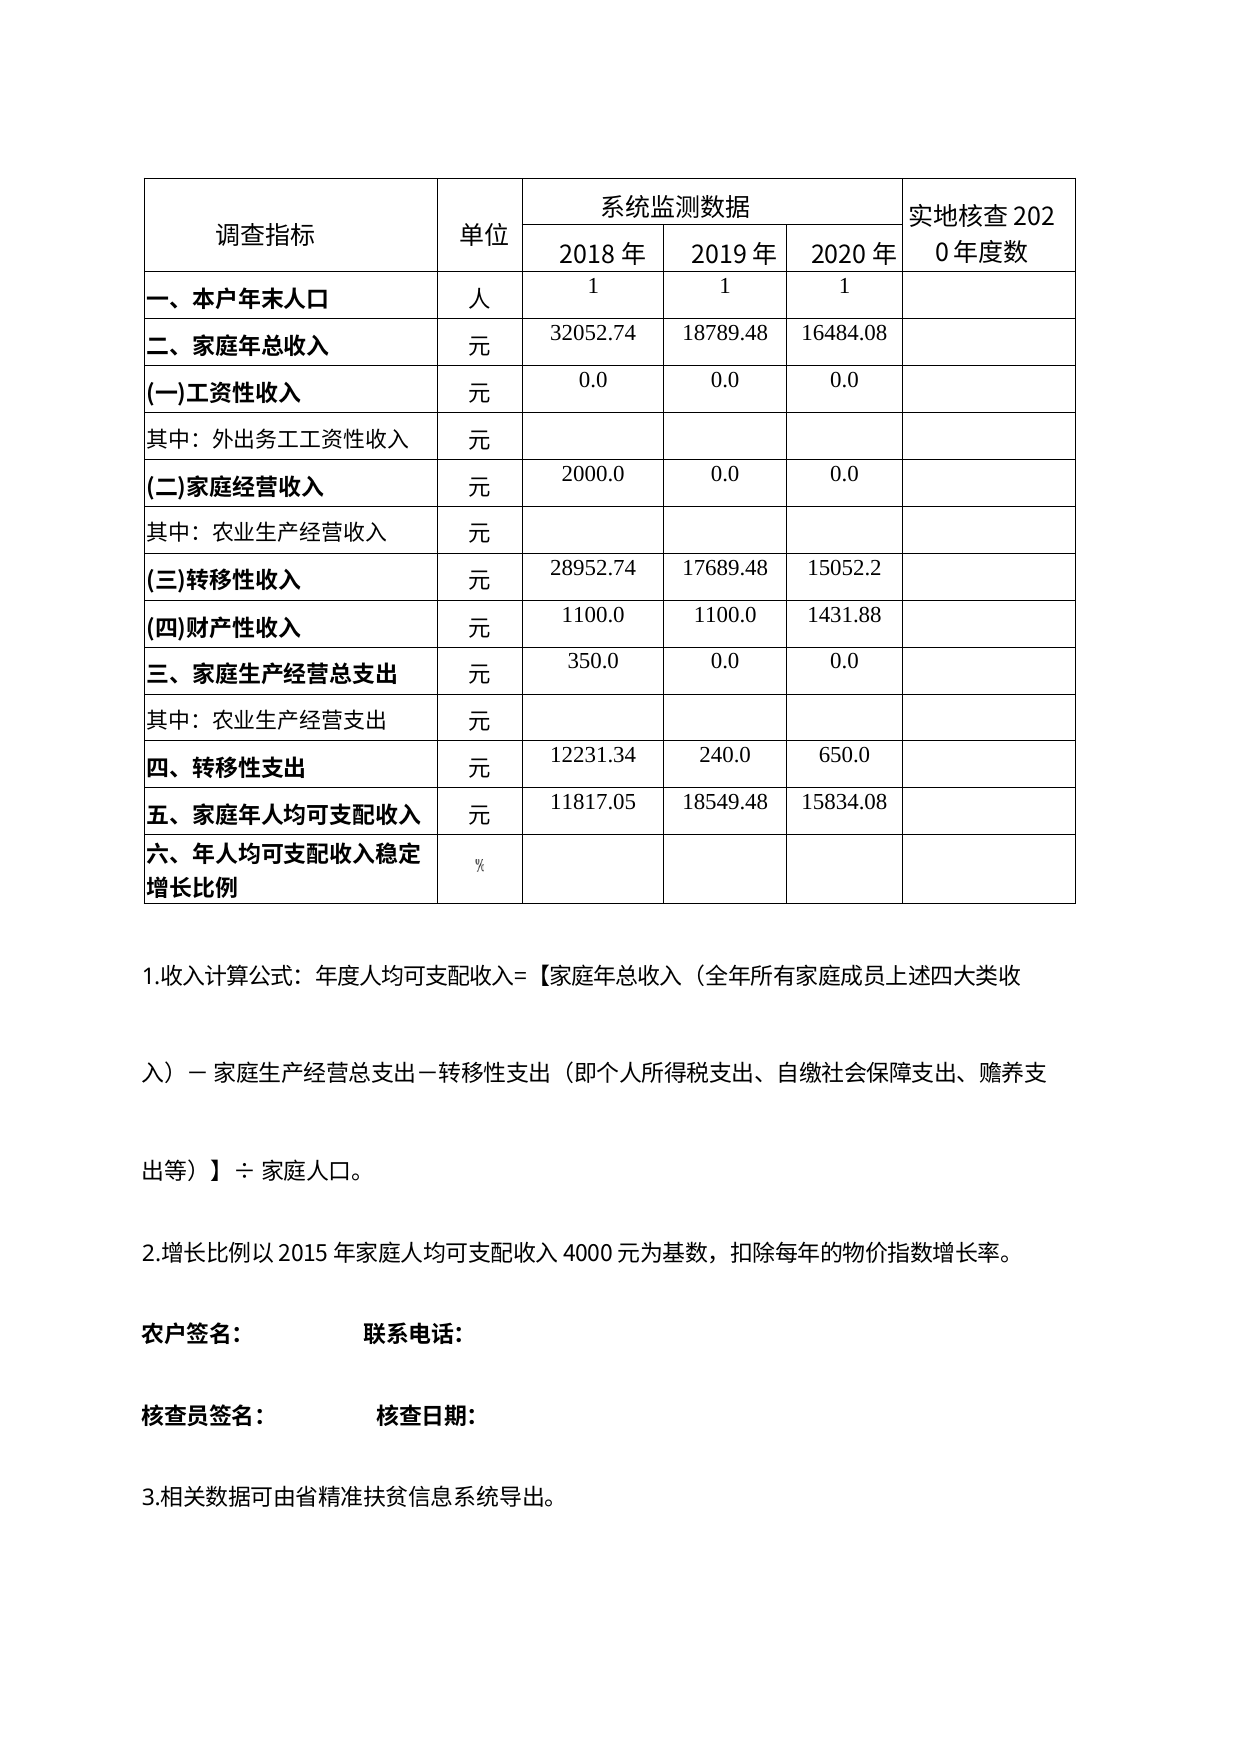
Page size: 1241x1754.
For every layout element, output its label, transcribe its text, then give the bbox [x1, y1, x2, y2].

table_cell [787, 695, 902, 740]
table_cell 元 [438, 788, 522, 834]
table_cell [903, 835, 1075, 903]
list 2.增长比例以 2015 年家庭人均可支配收入 4000 元为基数，扣除每年的物价指数增长率。 [142, 1218, 1053, 1283]
table_header 调查指标 [145, 179, 437, 271]
table_cell 1 [523, 272, 663, 318]
table_cell 2020 年 [787, 225, 902, 271]
table_cell 元 [438, 413, 522, 459]
table_cell 0.0 [787, 648, 902, 693]
table_cell [523, 695, 663, 740]
table_cell 0.0 [664, 648, 786, 693]
table_cell [903, 413, 1075, 459]
table_cell 人 [438, 272, 522, 318]
table_cell 15834.08 [787, 788, 902, 834]
table_cell [903, 272, 1075, 318]
table_cell [903, 366, 1075, 412]
table_cell 0.0 [664, 460, 786, 506]
table_cell 元 [438, 319, 522, 365]
list 3.相关数据可由省精准扶贫信息系统导出。 [142, 1463, 1053, 1528]
table_cell [438, 835, 522, 903]
table_cell 五、家庭年人均可支配收入 [145, 788, 437, 834]
table_cell 0.0 [787, 460, 902, 506]
table_cell 1100.0 [664, 601, 786, 647]
list 农户签名： 联系电话： [142, 1300, 1053, 1365]
table_cell (二)家庭经营收入 [145, 460, 437, 506]
list 1.收入计算公式：年度人均可支配收入=【家庭年总收入（全年所有家庭成员上述四大类收入）－ 家庭生产经营总支出－转移性支出（即个人所得税支出、自缴社会保障支出、赡养支出等）】÷ 家庭人口。 [142, 162, 1053, 1202]
table_cell 一、本户年末人口 [145, 272, 437, 318]
table_cell 18549.48 [664, 788, 786, 834]
table_cell [523, 507, 663, 553]
table_cell 1 [664, 272, 786, 318]
table_cell [903, 741, 1075, 787]
table_cell [903, 460, 1075, 506]
table_cell 其中：农业生产经营支出 [145, 695, 437, 740]
list 核查员签名： 核查日期： [142, 1382, 1053, 1447]
table_cell 元 [438, 507, 522, 553]
table_cell 650.0 [787, 741, 902, 787]
table_cell 240.0 [664, 741, 786, 787]
table_header 单位 [438, 179, 522, 271]
table_cell 1431.88 [787, 601, 902, 647]
table_cell (四)财产性收入 [145, 601, 437, 647]
table_cell 元 [438, 648, 522, 693]
table_cell 15052.2 [787, 554, 902, 600]
table_cell [903, 648, 1075, 693]
table_cell 1 [787, 272, 902, 318]
table_cell 元 [438, 554, 522, 600]
table_cell 2000.0 [523, 460, 663, 506]
table_cell 元 [438, 366, 522, 412]
table_cell 12231.34 [523, 741, 663, 787]
table_cell 350.0 [523, 648, 663, 693]
table_cell 2018 年 [523, 225, 663, 271]
table_cell [903, 319, 1075, 365]
table_cell (三)转移性收入 [145, 554, 437, 600]
table_cell [664, 413, 786, 459]
table_cell [903, 788, 1075, 834]
table_cell [664, 695, 786, 740]
table_header 系统监测数据 [523, 179, 902, 224]
table_cell 其中：外出务工工资性收入 [145, 413, 437, 459]
table_cell 1100.0 [523, 601, 663, 647]
table_cell 0.0 [787, 366, 902, 412]
table_cell 0.0 [523, 366, 663, 412]
table_cell 元 [438, 741, 522, 787]
table_cell 六、年人均可支配收入稳定增长比例 [145, 835, 437, 903]
table_header 实地核查2020年度数 [903, 179, 1075, 271]
table_cell [903, 554, 1075, 600]
table_cell [903, 695, 1075, 740]
table_cell 元 [438, 695, 522, 740]
table_cell [523, 413, 663, 459]
table_cell [664, 835, 786, 903]
table_cell 2019 年 [664, 225, 786, 271]
table_cell 17689.48 [664, 554, 786, 600]
table_cell 元 [438, 601, 522, 647]
table_cell 0.0 [664, 366, 786, 412]
table_cell 28952.74 [523, 554, 663, 600]
table_cell 18789.48 [664, 319, 786, 365]
table_cell [664, 507, 786, 553]
table_cell 元 [438, 460, 522, 506]
table_cell 二、家庭年总收入 [145, 319, 437, 365]
table_cell 其中：农业生产经营收入 [145, 507, 437, 553]
table_cell [903, 507, 1075, 553]
table_cell [787, 413, 902, 459]
table_cell 32052.74 [523, 319, 663, 365]
table_cell [787, 835, 902, 903]
table_cell 四、转移性支出 [145, 741, 437, 787]
table_cell [903, 601, 1075, 647]
table_cell (一)工资性收入 [145, 366, 437, 412]
table_cell 三、家庭生产经营总支出 [145, 648, 437, 693]
picture [475, 859, 484, 872]
table_cell 11817.05 [523, 788, 663, 834]
table_cell 16484.08 [787, 319, 902, 365]
table_cell [523, 835, 663, 903]
table_cell [787, 507, 902, 553]
